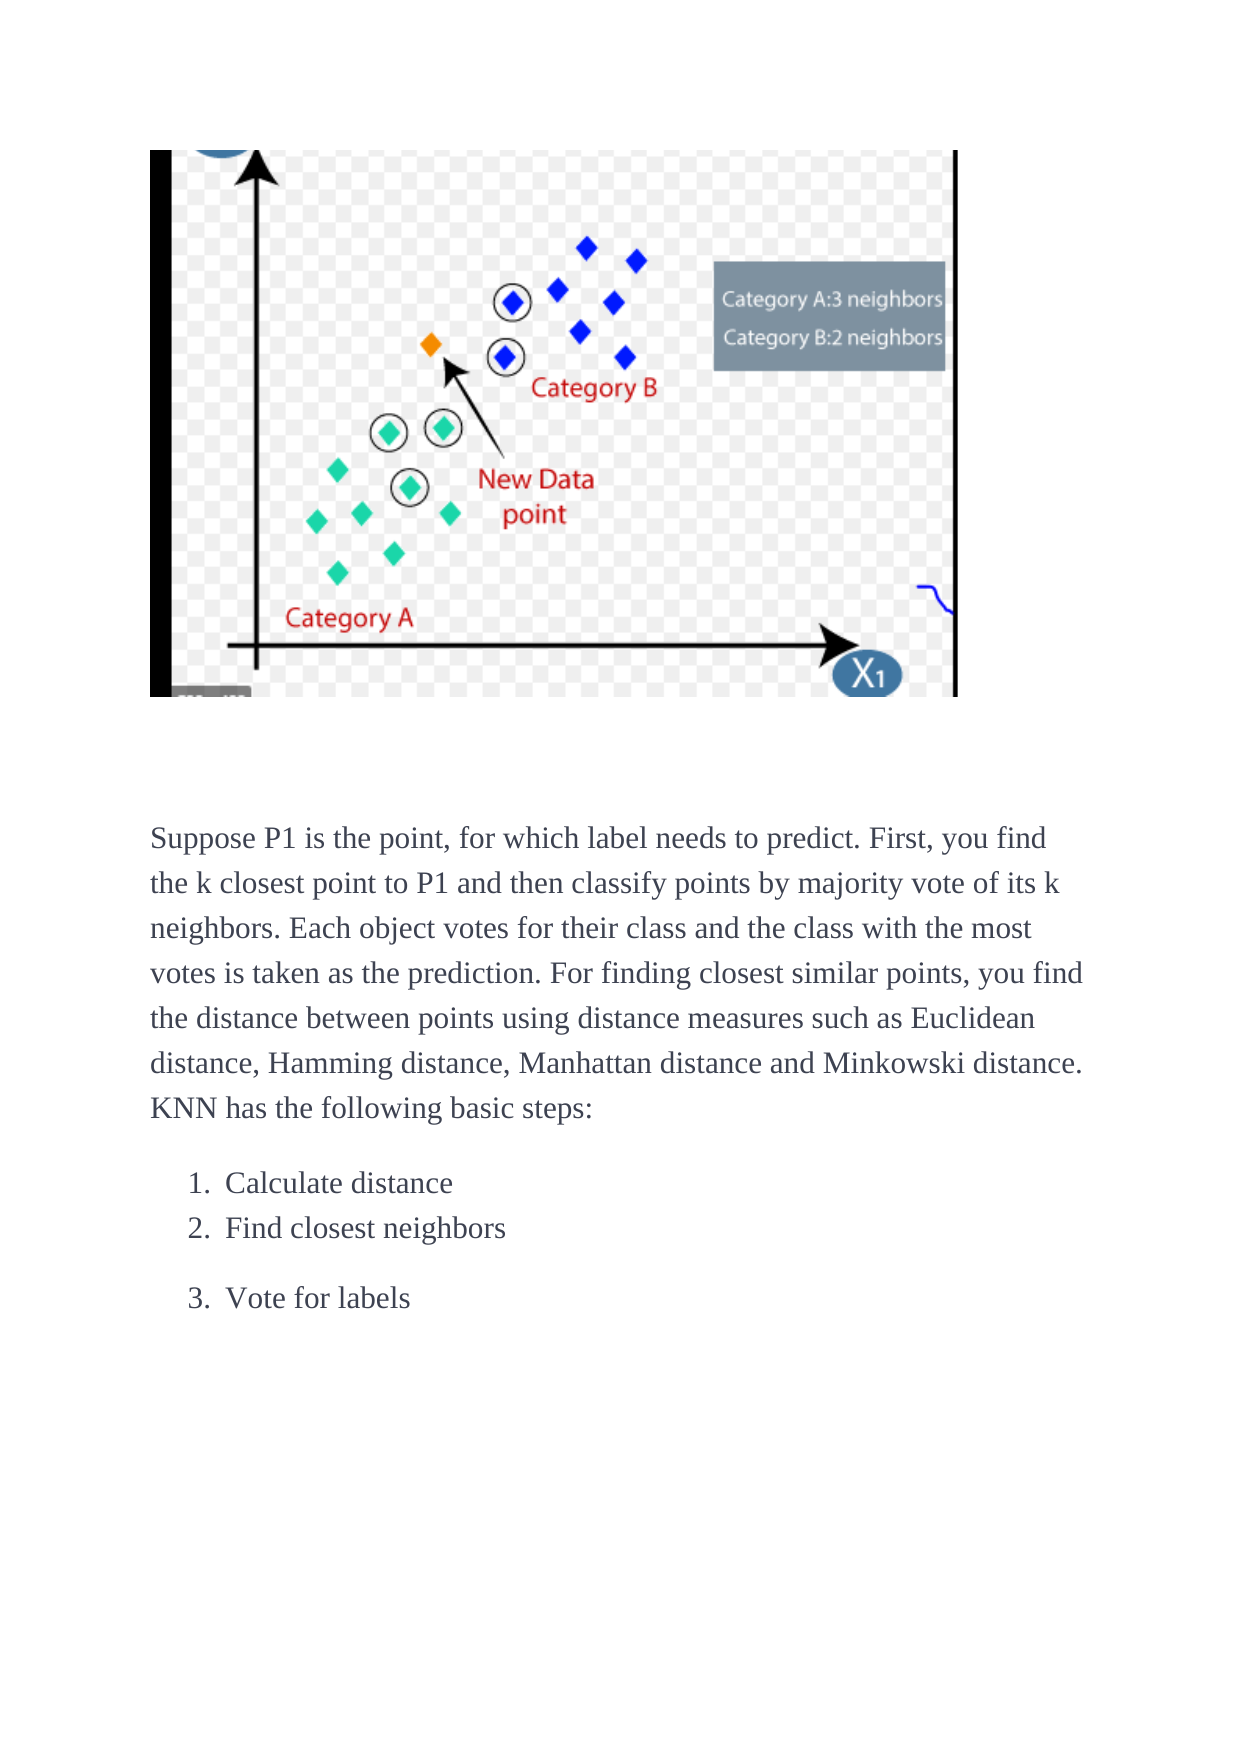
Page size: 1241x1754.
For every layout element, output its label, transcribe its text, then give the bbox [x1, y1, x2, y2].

list Find closest neighbors [187, 1200, 1090, 1245]
picture [150, 150, 958, 697]
text Suppose P1 is the point, for which label needs to predict. First, you find the k closest point to P1 and then classify points by majority vote of its k neighbors. Each object votes for their class and the class with the most votes is taken as the prediction. For finding closest similar points, you find the distance between points using distance measures such as Euclidean distance, Hamming distance, Manhattan distance and Minkowski distance. KNN has the following basic steps: [150, 811, 1090, 1126]
list Calculate distance [187, 1155, 1090, 1200]
list Vote for labels [187, 1270, 1090, 1315]
